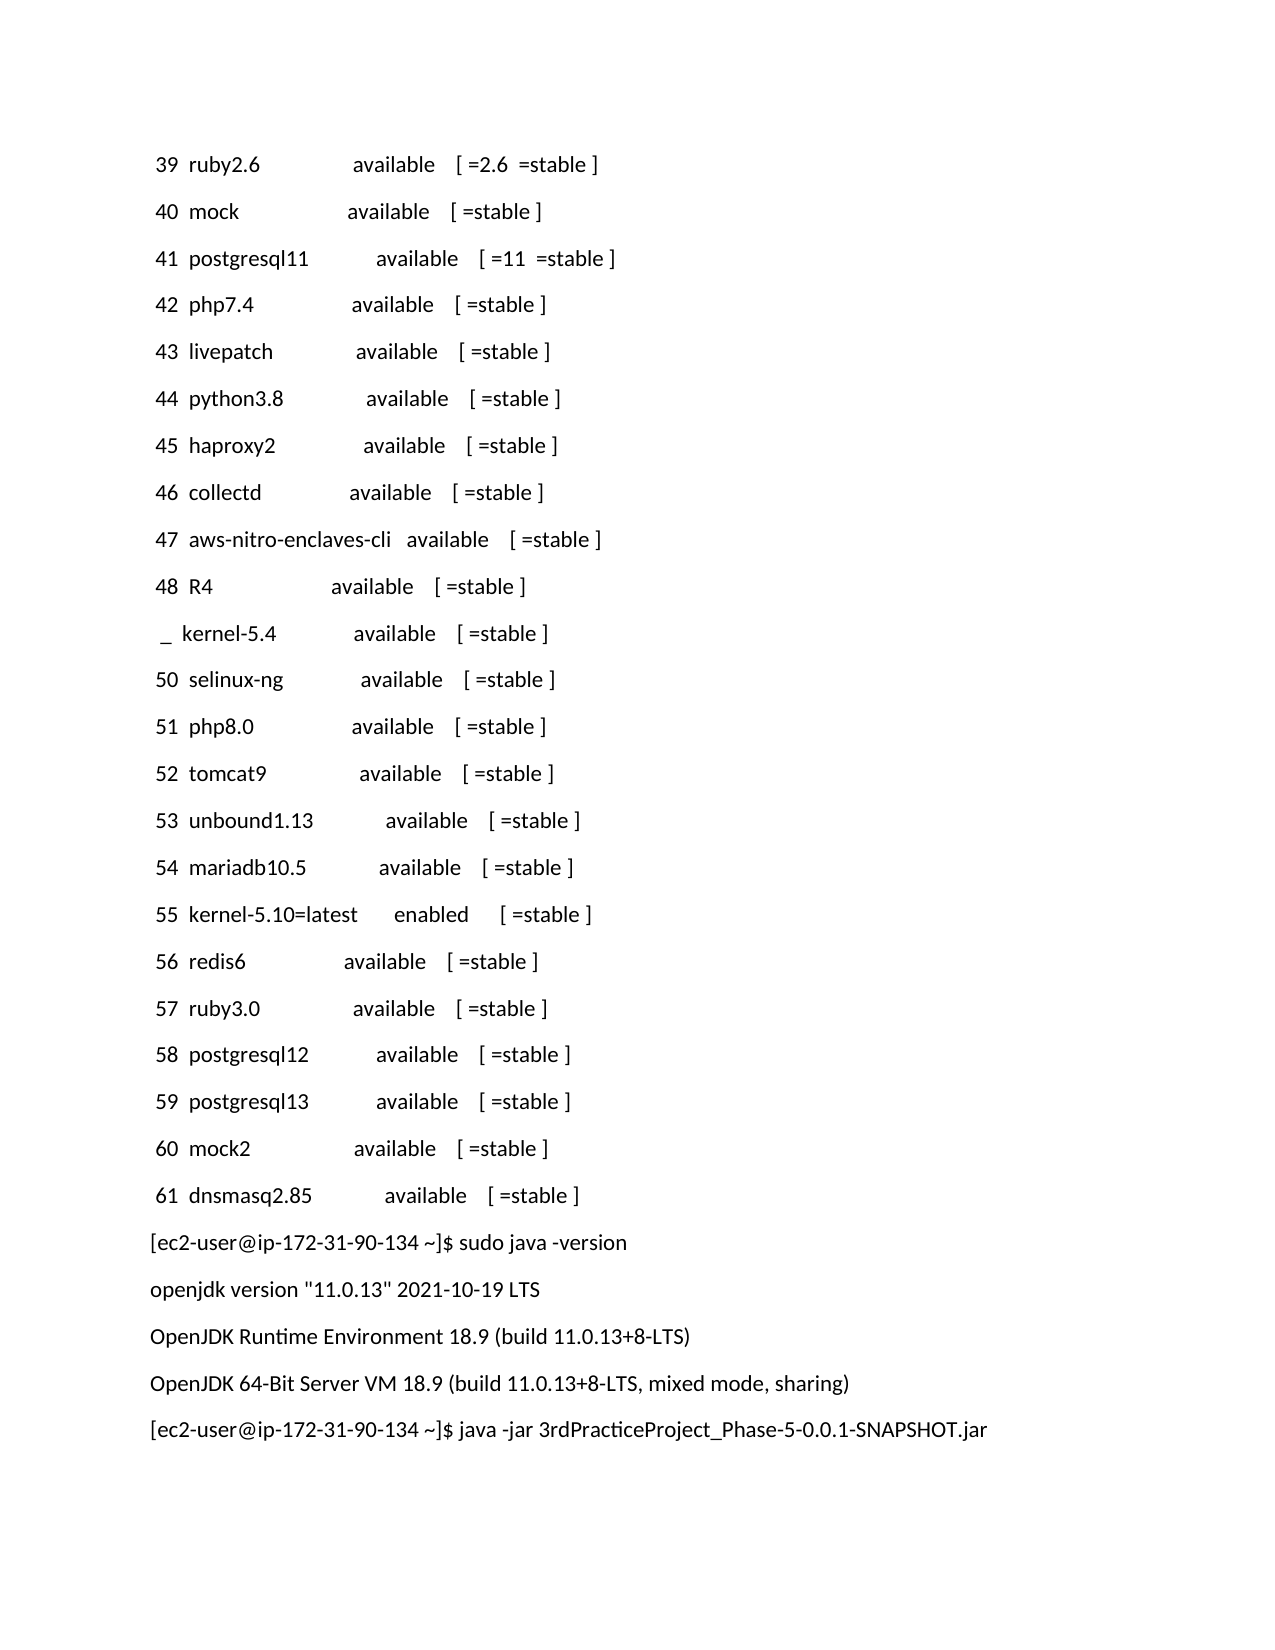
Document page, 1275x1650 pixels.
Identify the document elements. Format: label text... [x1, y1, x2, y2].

text 57 ruby3.0 available [ =stable ] [150, 994, 1125, 1022]
text _ kernel-5.4 available [ =stable ] [150, 619, 1125, 647]
text 59 postgresql13 available [ =stable ] [150, 1087, 1125, 1116]
text 44 python3.8 available [ =stable ] [150, 384, 1125, 412]
text 60 mock2 available [ =stable ] [150, 1134, 1125, 1162]
text 50 selinux-ng available [ =stable ] [150, 666, 1125, 694]
text 54 mariadb10.5 available [ =stable ] [150, 853, 1125, 881]
text 56 redis6 available [ =stable ] [150, 947, 1125, 975]
text openjdk version "11.0.13" 2021-10-19 LTS [150, 1275, 1125, 1303]
text 52 tomcat9 available [ =stable ] [150, 759, 1125, 787]
text 47 aws-nitro-enclaves-cli available [ =stable ] [150, 525, 1125, 553]
text [ec2-user@ip-172-31-90-134 ~]$ sudo java -version [150, 1228, 1125, 1256]
text OpenJDK Runtime Environment 18.9 (build 11.0.13+8-LTS) [150, 1322, 1125, 1350]
text [ec2-user@ip-172-31-90-134 ~]$ java -jar 3rdPracticeProject_Phase-5-0.0.1-SNAPSHOT.jar [150, 1416, 1125, 1444]
text 48 R4 available [ =stable ] [150, 572, 1125, 600]
text 45 haproxy2 available [ =stable ] [150, 431, 1125, 459]
text 41 postgresql11 available [ =11 =stable ] [150, 244, 1125, 272]
text 46 collectd available [ =stable ] [150, 478, 1125, 506]
text 43 livepatch available [ =stable ] [150, 337, 1125, 366]
text 51 php8.0 available [ =stable ] [150, 712, 1125, 741]
text 58 postgresql12 available [ =stable ] [150, 1041, 1125, 1069]
text 55 kernel-5.10=latest enabled [ =stable ] [150, 900, 1125, 928]
text 42 php7.4 available [ =stable ] [150, 291, 1125, 319]
text 53 unbound1.13 available [ =stable ] [150, 806, 1125, 834]
text OpenJDK 64-Bit Server VM 18.9 (build 11.0.13+8-LTS, mixed mode, sharing) [150, 1369, 1125, 1397]
text 39 ruby2.6 available [ =2.6 =stable ] [150, 150, 1125, 178]
text 40 mock available [ =stable ] [150, 197, 1125, 225]
text 61 dnsmasq2.85 available [ =stable ] [150, 1181, 1125, 1209]
